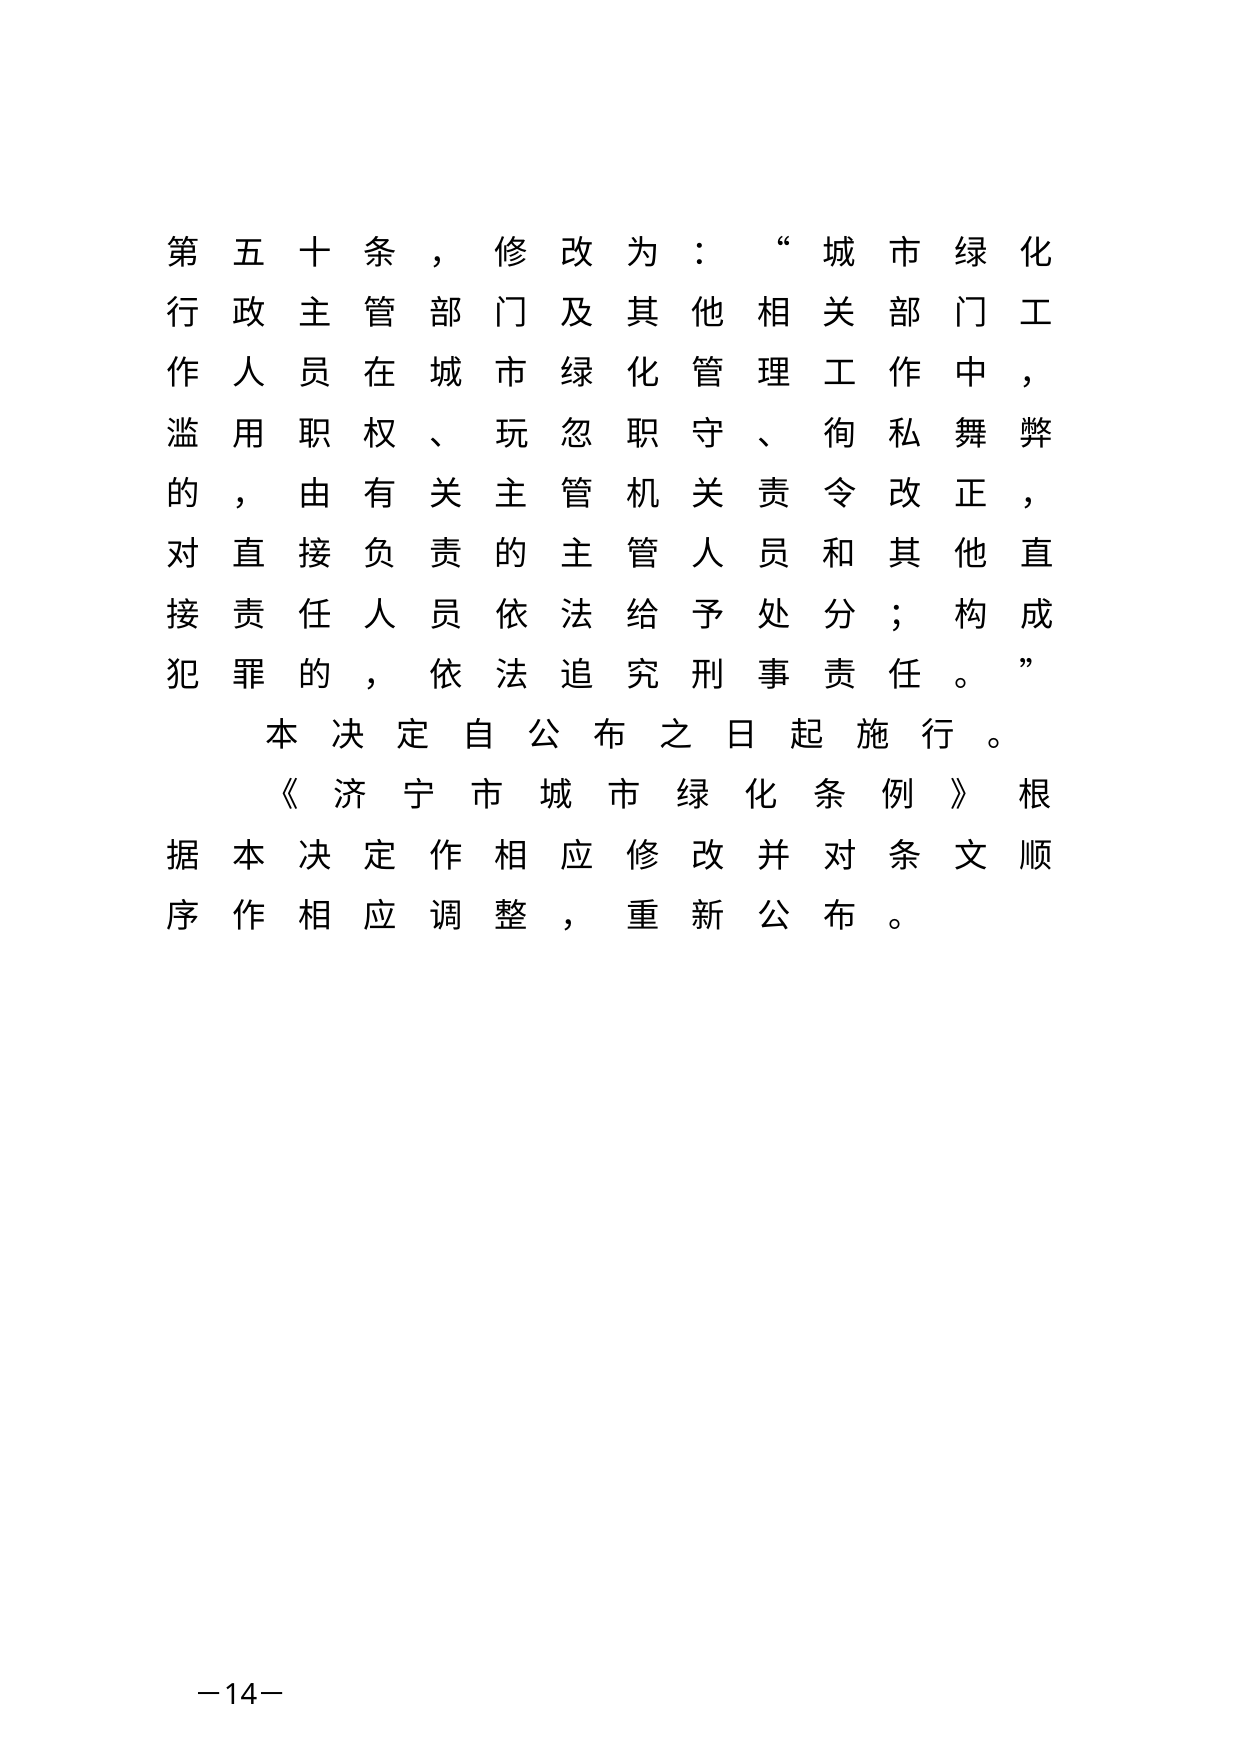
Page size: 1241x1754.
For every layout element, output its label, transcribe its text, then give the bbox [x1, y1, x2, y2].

text 本决定自公布之日起施行。 [167, 702, 1085, 762]
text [167, 219, 1085, 702]
text 《济宁市城市绿化条例》根据本决定作相应修改并对条文顺序作相应调整，重新公布。 [167, 762, 1085, 943]
